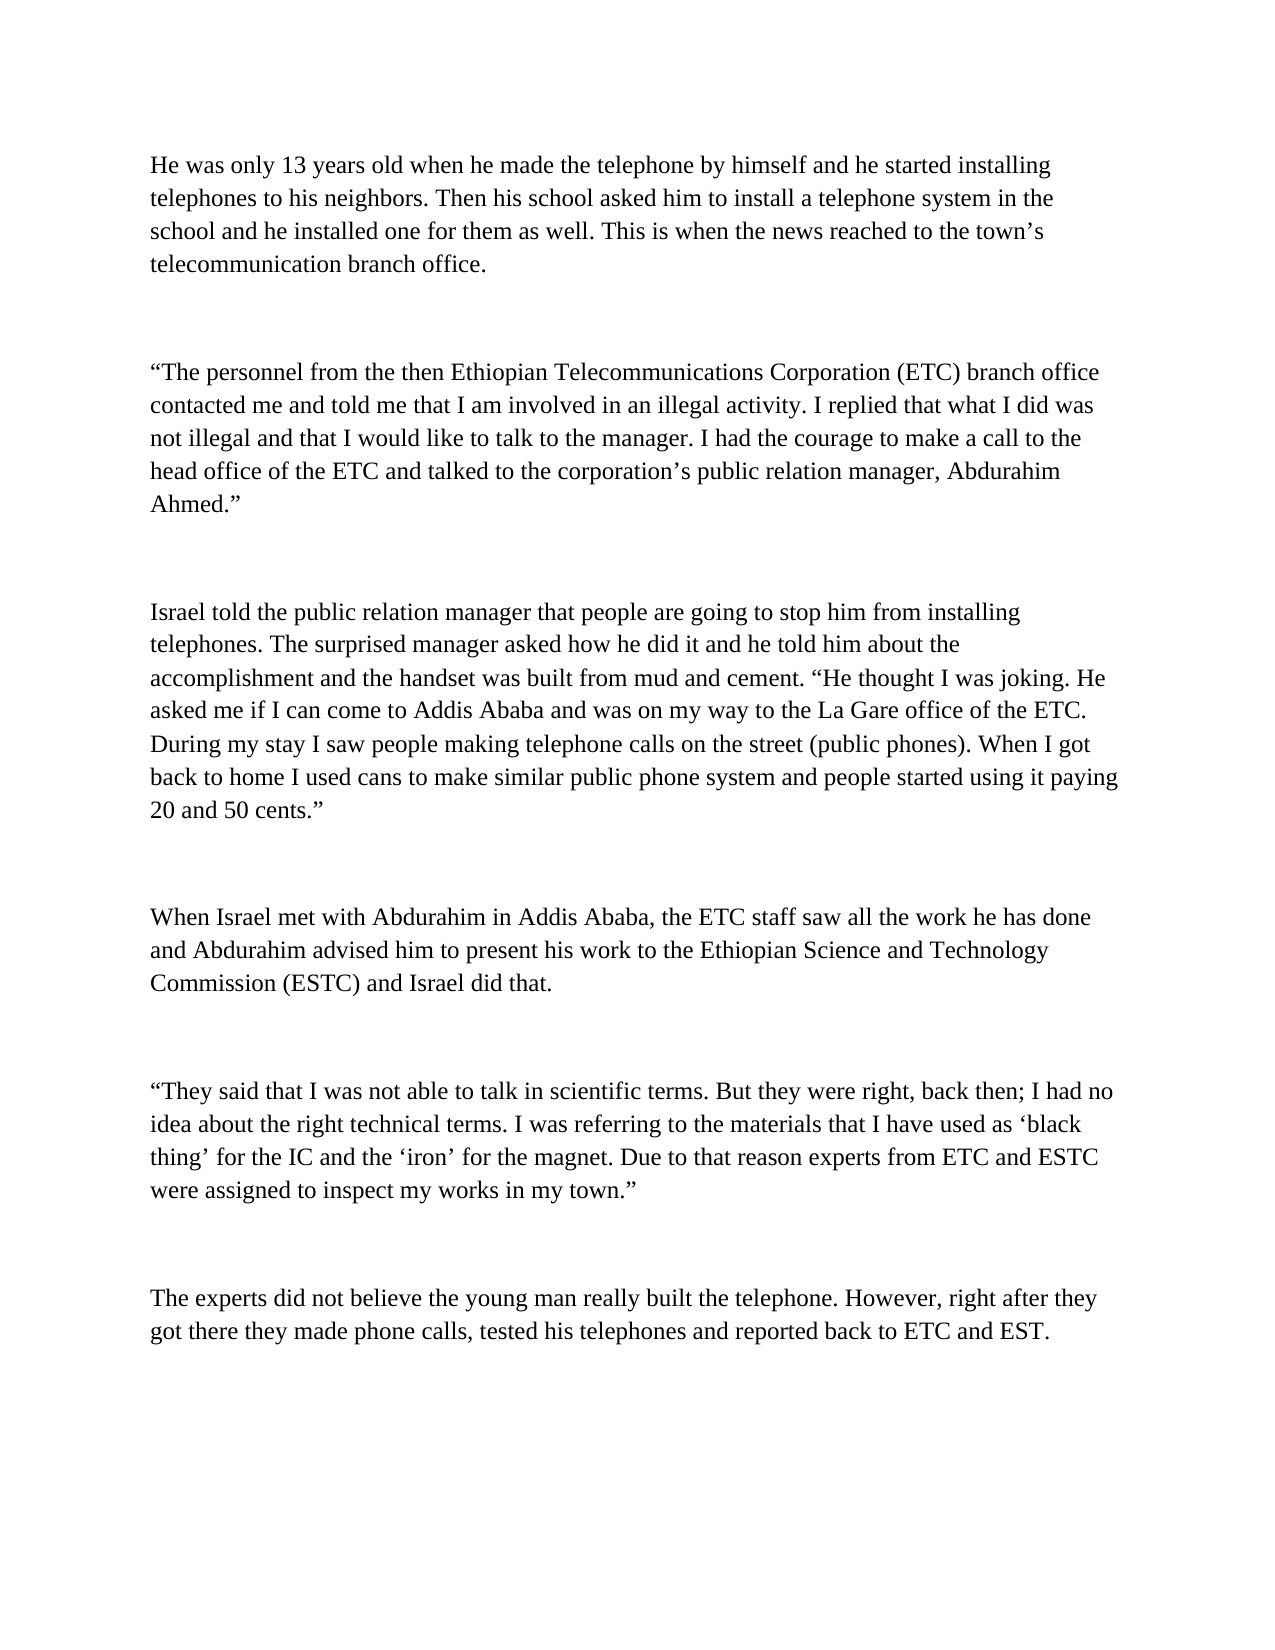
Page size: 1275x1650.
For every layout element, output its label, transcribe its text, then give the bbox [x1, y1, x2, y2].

text When Israel met with Abdurahim in Addis Ababa, the ETC staff saw all the work he has done and Abdurahim advised him to present his work to the Ethiopian Science and Technology Commission (ESTC) and Israel did that. [150, 902, 1125, 997]
text “They said that I was not able to talk in scientific terms. But they were right, back then; I had no idea about the right technical terms. I was referring to the materials that I have used as ‘black thing’ for the IC and the ‘iron’ for the magnet. Due to that reason experts from ETC and ESTC were assigned to inspect my works in my town.” [150, 1076, 1125, 1204]
text The experts did not believe the young man really built the telephone. However, right after they got there they made phone calls, tested his telephones and reported back to ETC and EST. [150, 1283, 1125, 1345]
text He was only 13 years old when he made the telephone by himself and he started installing telephones to his neighbors. Then his school asked him to install a telephone system in the school and he installed one for them as well. This is when the news reached to the town’s telecommunication branch office. [150, 150, 1125, 278]
text Israel told the public relation manager that people are going to stop him from installing telephones. The surprised manager asked how he did it and he told him about the accomplishment and the handset was built from mud and cement. “He thought I was joking. He asked me if I can come to Addis Ababa and was on my way to the La Gare office of the ETC. During my stay I saw people making telephone calls on the street (public phones). When I got back to home I used cans to make similar public phone system and people started using it paying 20 and 50 cents.” [150, 597, 1125, 823]
text “The personnel from the then Ethiopian Telecommunications Corporation (ETC) branch office contacted me and told me that I am involved in an illegal activity. I replied that what I did was not illegal and that I would like to talk to the manager. I had the courage to make a call to the head office of the ETC and talked to the corporation’s public relation manager, Abdurahim Ahmed.” [150, 357, 1125, 518]
